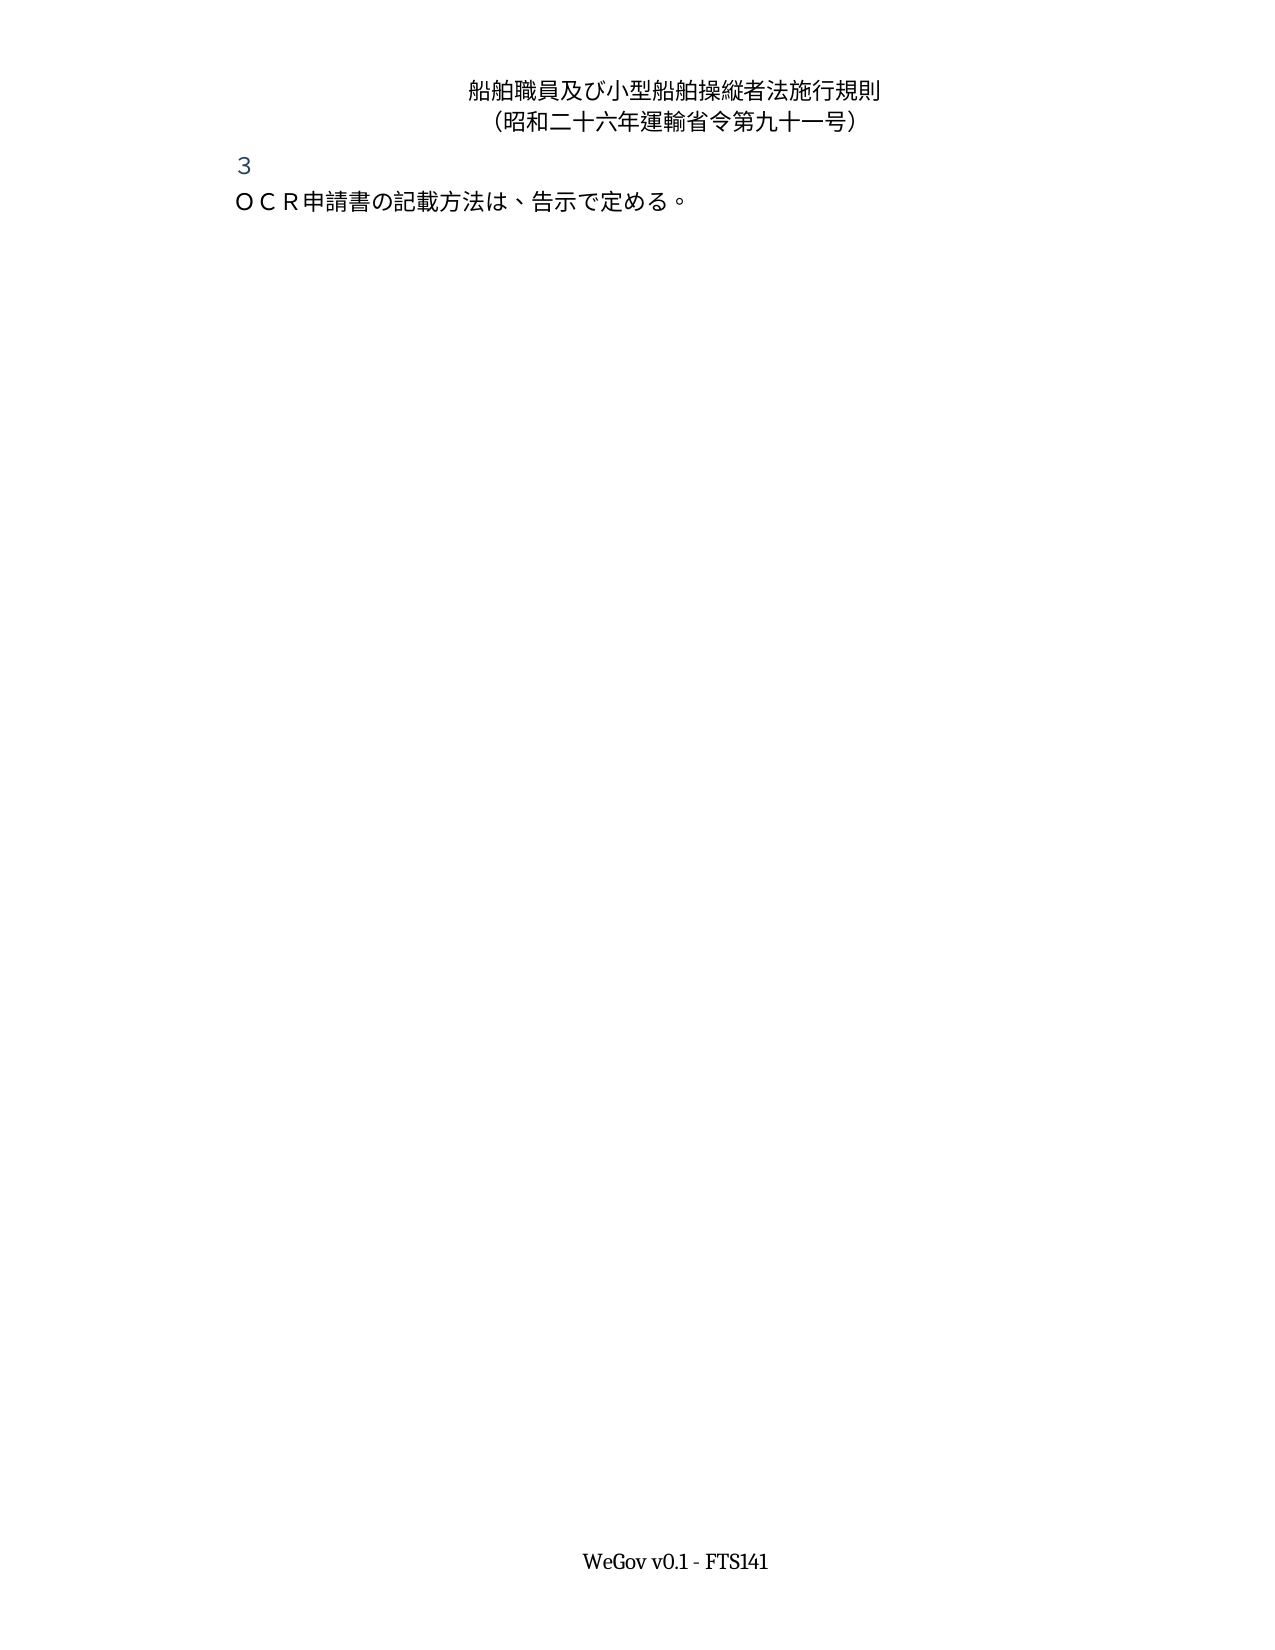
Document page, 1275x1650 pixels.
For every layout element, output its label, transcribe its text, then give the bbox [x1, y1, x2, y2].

text ＯＣＲ申請書の記載方法は、告示で定める。 [233, 186, 1087, 217]
subtitle ３ [233, 150, 1087, 181]
